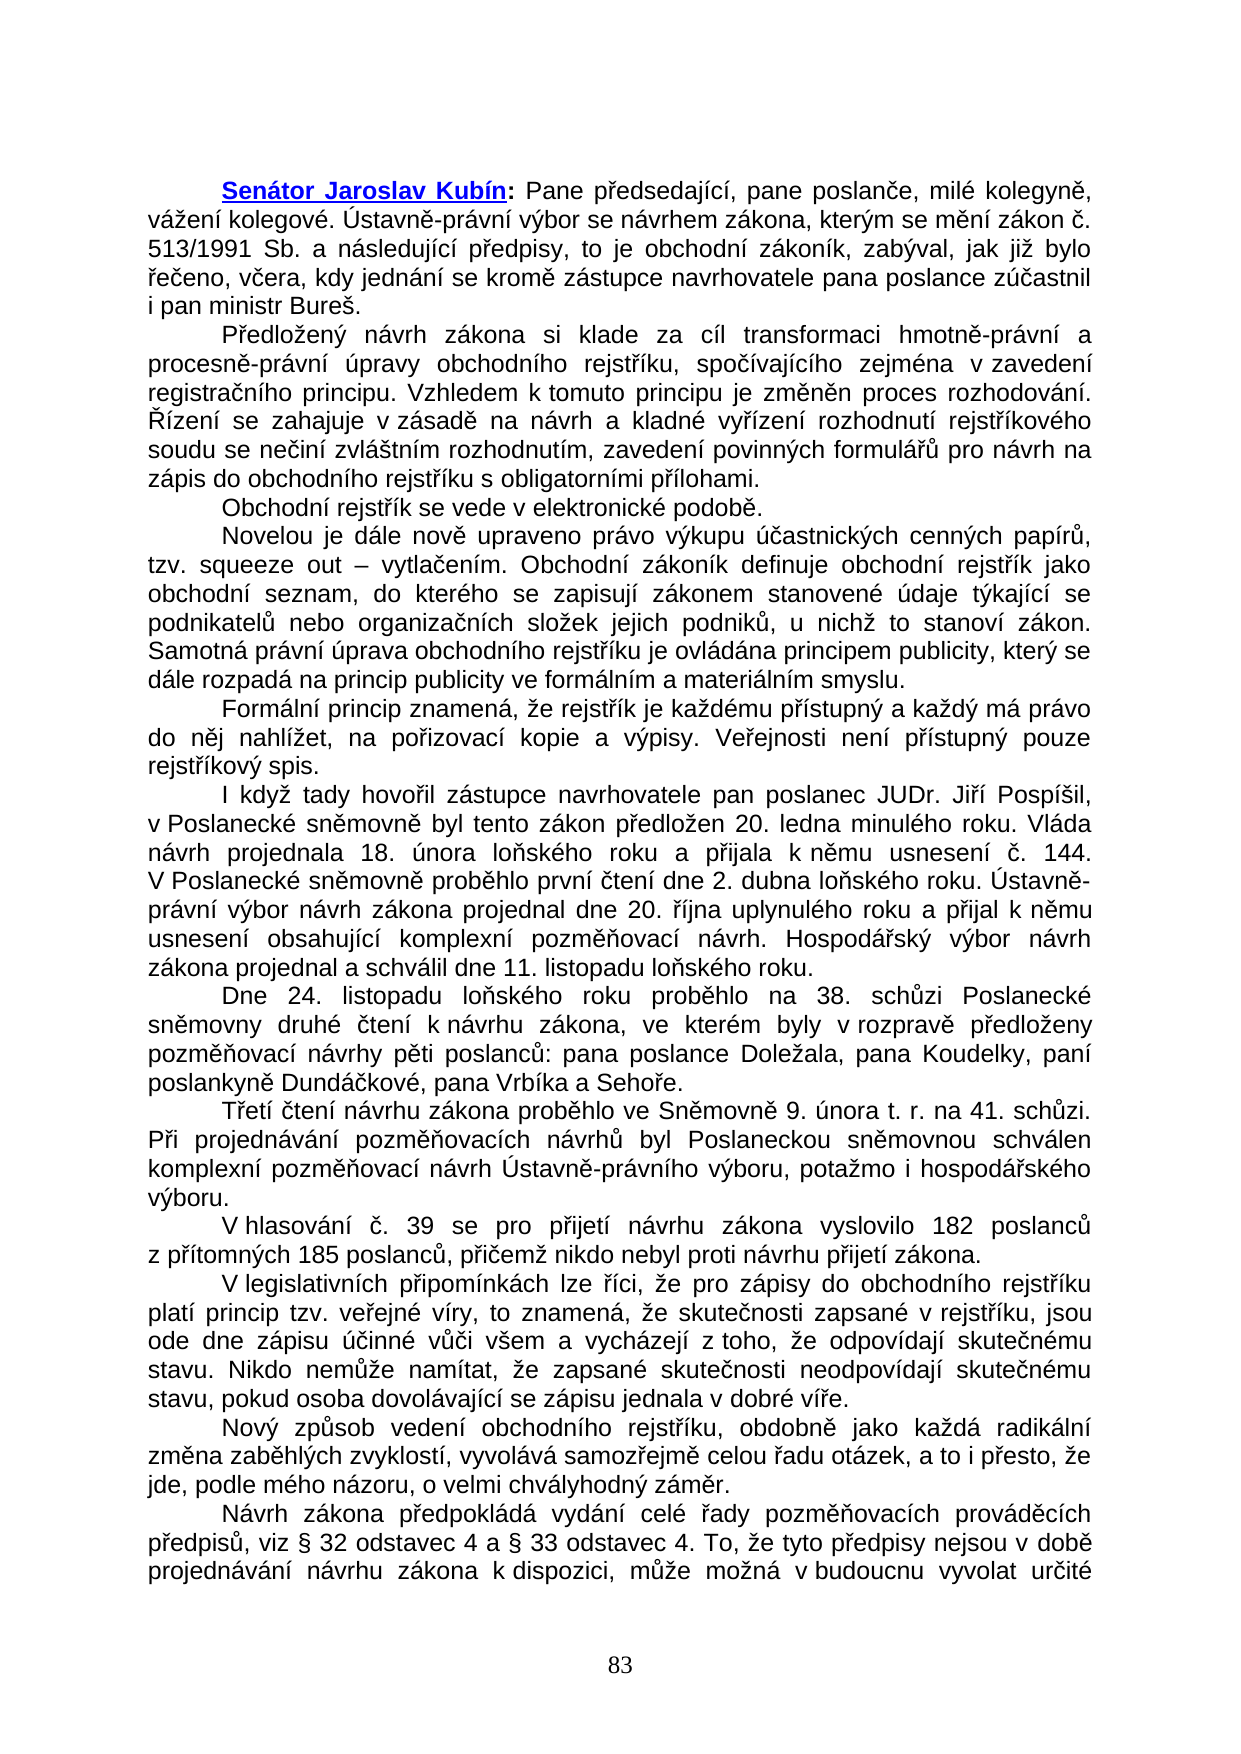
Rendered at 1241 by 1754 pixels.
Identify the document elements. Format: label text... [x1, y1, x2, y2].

text Obchodní rejstřík se vede v elektronické podobě. [148, 493, 1093, 521]
text V legislativních připomínkách lze říci, že pro zápisy do obchodního rejstříku platí princip tzv. veřejné víry, to znamená, že skutečnosti zapsané v rejstříku, jsou ode dne zápisu účinné vůči všem a vycházejí z toho, že odpovídají skutečnému stavu. Nikdo nemůže namítat, že zapsané skutečnosti neodpovídají skutečnému stavu, pokud osoba dovolávající se zápisu jednala v dobré víře. [148, 1269, 1093, 1413]
text V hlasování č. 39 se pro přijetí návrhu zákona vyslovilo 182 poslanců z přítomných 185 poslanců, přičemž nikdo nebyl proti návrhu přijetí zákona. [148, 1211, 1093, 1269]
text Dne 24. listopadu loňského roku proběhlo na 38. schůzi Poslanecké sněmovny druhé čtení k návrhu zákona, ve kterém byly v rozpravě předloženy pozměňovací návrhy pěti poslanců: pana poslance Doležala, pana Koudelky, paní poslankyně Dundáčkové, pana Vrbíka a Sehoře. [148, 981, 1093, 1096]
text Senátor Jaroslav Kubín: Pane předsedající, pane poslanče, milé kolegyně, vážení kolegové. Ústavně-právní výbor se návrhem zákona, kterým se mění zákon č. 513/1991 Sb. a následující předpisy, to je obchodní zákoník, zabýval, jak již bylo řečeno, včera, kdy jednání se kromě zástupce navrhovatele pana poslance zúčastnil i pan ministr Bureš. [148, 176, 1093, 320]
text I když tady hovořil zástupce navrhovatele pan poslanec JUDr. Jiří Pospíšil, v Poslanecké sněmovně byl tento zákon předložen 20. ledna minulého roku. Vláda návrh projednala 18. února loňského roku a přijala k němu usnesení č. 144. V Poslanecké sněmovně proběhlo první čtení dne 2. dubna loňského roku. Ústavně-právní výbor návrh zákona projednal dne 20. října uplynulého roku a přijal k němu usnesení obsahující komplexní pozměňovací návrh. Hospodářský výbor návrh zákona projednal a schválil dne 11. listopadu loňského roku. [148, 780, 1093, 981]
text Nový způsob vedení obchodního rejstříku, obdobně jako každá radikální změna zaběhlých zvyklostí, vyvolává samozřejmě celou řadu otázek, a to i přesto, že jde, podle mého názoru, o velmi chvályhodný záměr. [148, 1413, 1093, 1499]
text Předložený návrh zákona si klade za cíl transformaci hmotně-právní a procesně-právní úpravy obchodního rejstříku, spočívajícího zejména v zavedení registračního principu. Vzhledem k tomuto principu je změněn proces rozhodování. Řízení se zahajuje v zásadě na návrh a kladné vyřízení rozhodnutí rejstříkového soudu se nečiní zvláštním rozhodnutím, zavedení povinných formulářů pro návrh na zápis do obchodního rejstříku s obligatorními přílohami. [148, 320, 1093, 493]
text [148, 1499, 1093, 1585]
text Novelou je dále nově upraveno právo výkupu účastnických cenných papírů, tzv. squeeze out – vytlačením. Obchodní zákoník definuje obchodní rejstřík jako obchodní seznam, do kterého se zapisují zákonem stanovené údaje týkající se podnikatelů nebo organizačních složek jejich podniků, u nichž to stanoví zákon. Samotná právní úprava obchodního rejstříku je ovládána principem publicity, který se dále rozpadá na princip publicity ve formálním a materiálním smyslu. [148, 521, 1093, 694]
text Formální princip znamená, že rejstřík je každému přístupný a každý má právo do něj nahlížet, na pořizovací kopie a výpisy. Veřejnosti není přístupný pouze rejstříkový spis. [148, 694, 1093, 780]
text Třetí čtení návrhu zákona proběhlo ve Sněmovně 9. února t. r. na 41. schůzi. Při projednávání pozměňovacích návrhů byl Poslaneckou sněmovnou schválen komplexní pozměňovací návrh Ústavně-právního výboru, potažmo i hospodářského výboru. [148, 1096, 1093, 1211]
